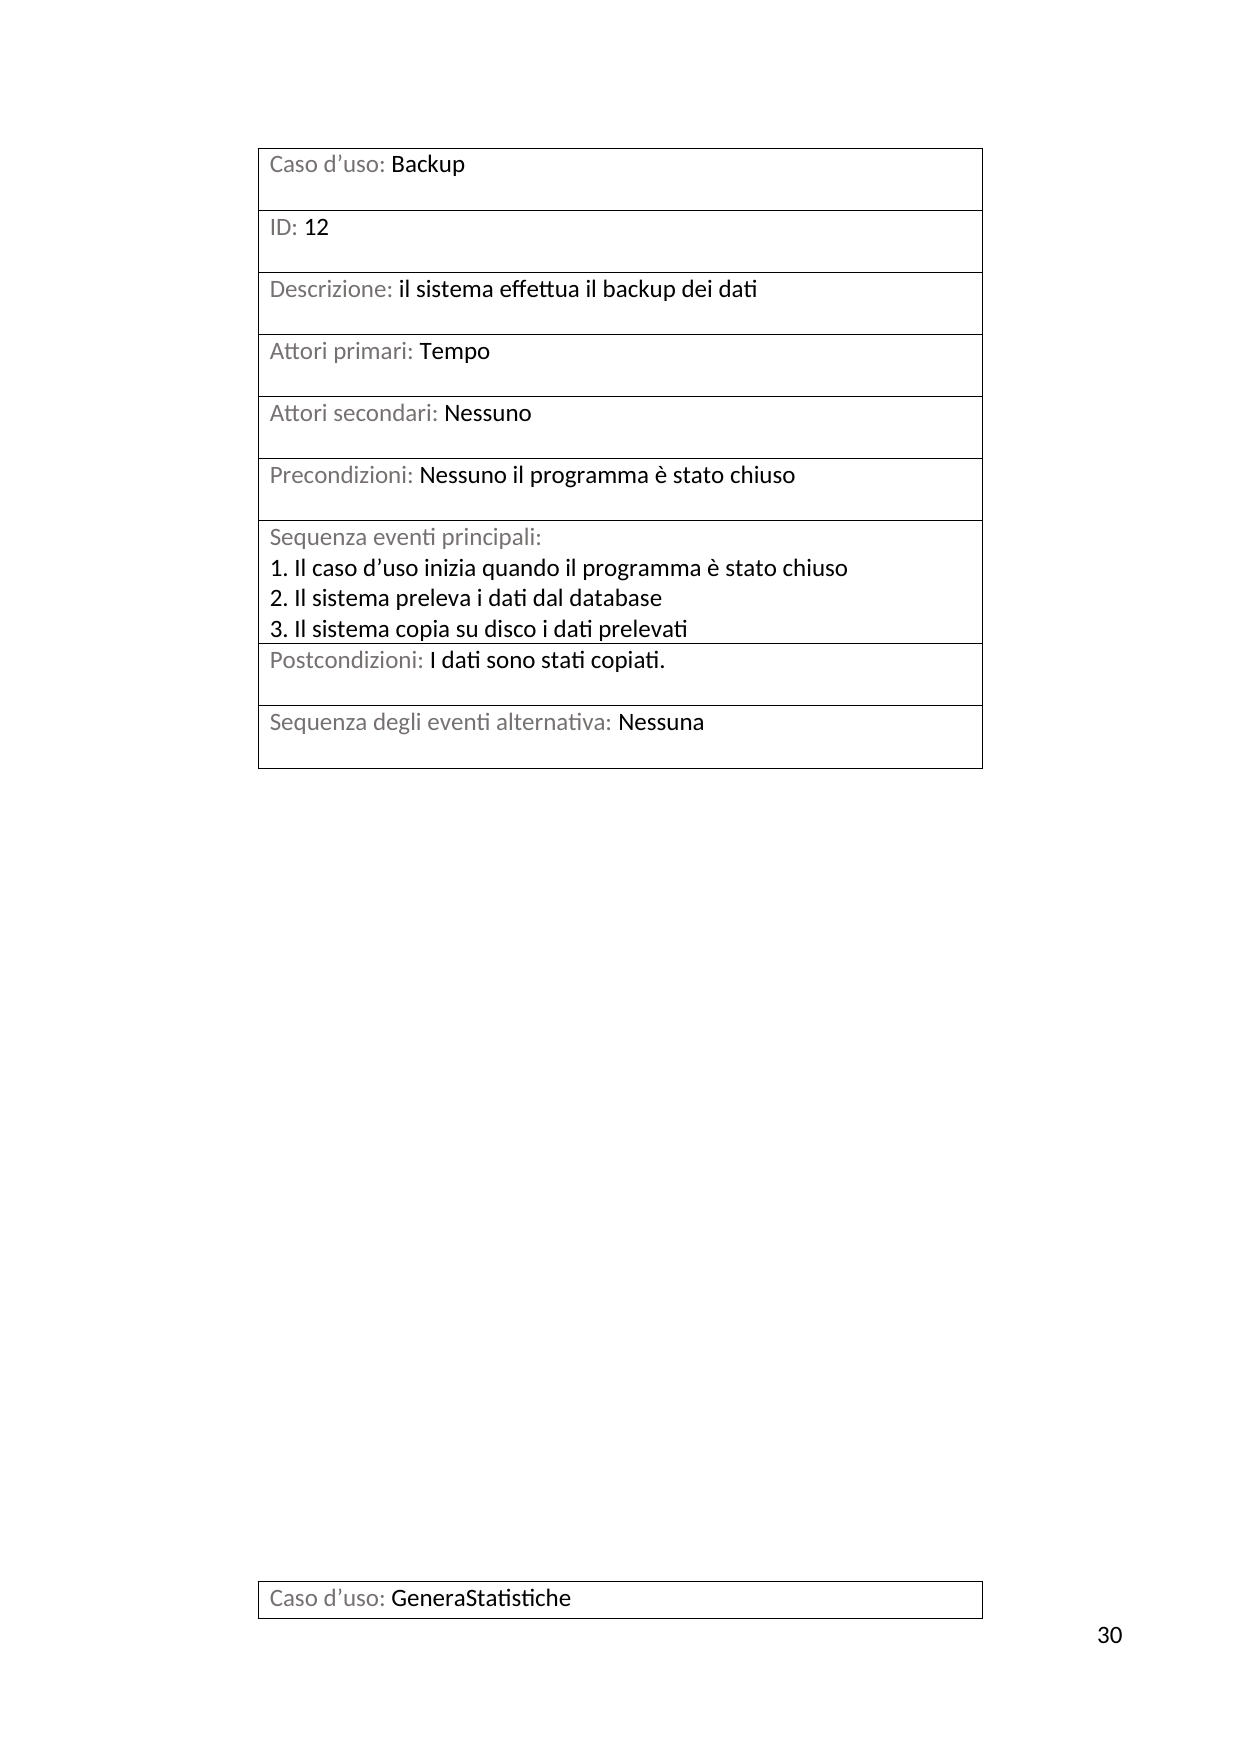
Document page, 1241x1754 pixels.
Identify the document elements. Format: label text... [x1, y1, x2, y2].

table_cell Postcondizioni: I dati sono stati copiati. [259, 644, 982, 705]
table_cell Sequenza eventi principali: 1. Il caso d’uso inizia quando il programma è stato chiuso 2. Il sistema preleva i dati dal database 3. Il sistema copia su disco i dati prelevati [259, 521, 982, 643]
table_cell Attori secondari: Nessuno [259, 397, 982, 458]
table_cell Sequenza degli eventi alternativa: Nessuna [259, 706, 982, 767]
table_header Caso d’uso: Backup [259, 149, 982, 210]
table_cell Precondizioni: Nessuno il programma è stato chiuso [259, 459, 982, 520]
table_cell Descrizione: il sistema effettua il backup dei dati [259, 273, 982, 334]
table_cell Attori primari: Tempo [259, 335, 982, 396]
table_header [259, 1582, 982, 1618]
table_cell ID: 12 [259, 211, 982, 272]
